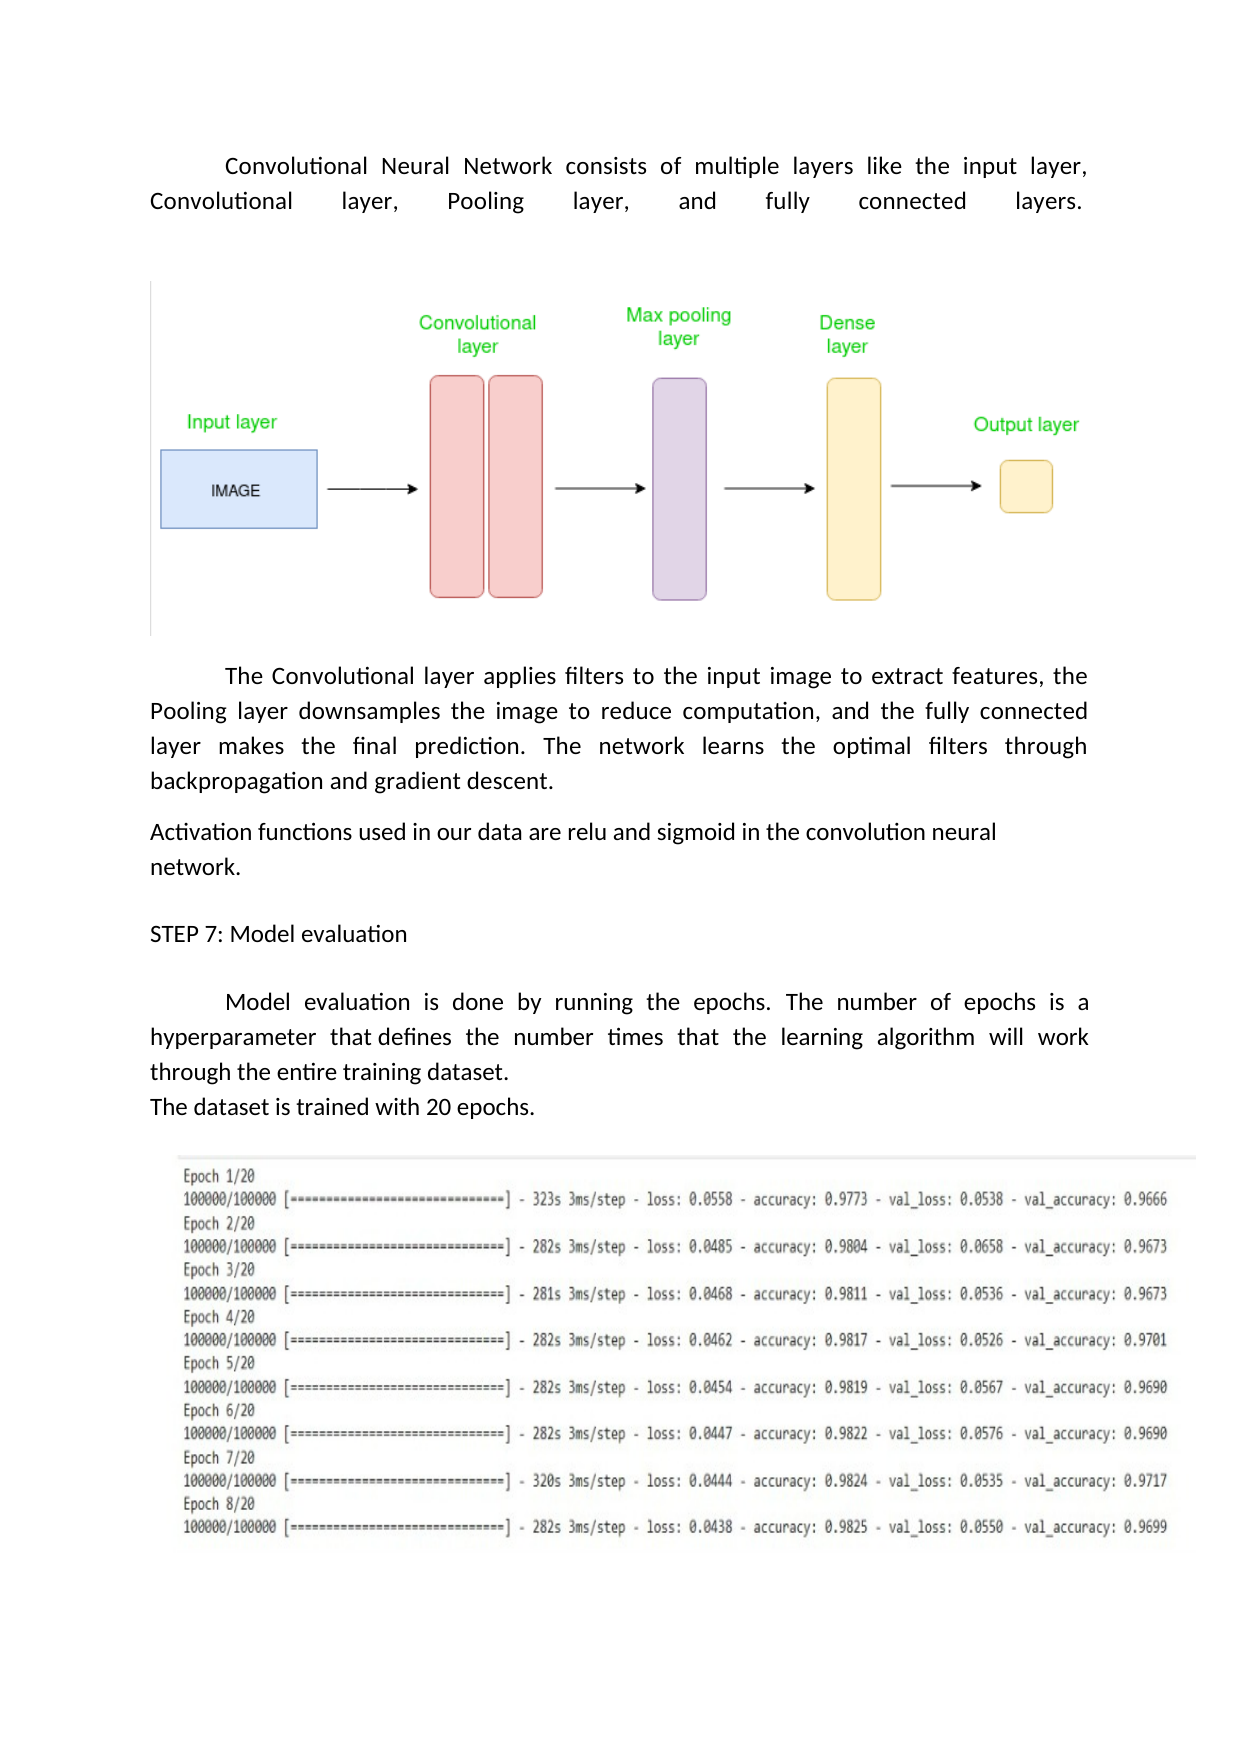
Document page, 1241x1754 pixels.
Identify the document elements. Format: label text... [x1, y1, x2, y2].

text Convolutional Neural Network consists of multiple layers like the input layer, Convolutional layer, Pooling layer, and fully connected layers. [150, 150, 1090, 248]
text STEP 7: Model evaluation [150, 918, 1090, 949]
text Activation functions used in our data are relu and sigmoid in the convolution neural network. [150, 816, 1090, 881]
text Model evaluation is done by running the epochs. The number of epochs is a hyperparameter that defines the number times that the learning algorithm will work through the entire training dataset. [150, 986, 1090, 1021]
picture [150, 1155, 1196, 1553]
text Model evaluation is done by running the epochs. The number of epochs is a hyperparameter that defines the number times that the learning algorithm will work through the entire training dataset. [150, 1051, 1090, 1086]
text The Convolutional layer applies filters to the input image to extract features, the Pooling layer downsamples the image to reduce computation, and the fully connected layer makes the final prediction. The network learns the optimal filters through backpropagation and gradient descent. [150, 660, 1090, 796]
picture [150, 281, 1091, 636]
text The dataset is trained with 20 epochs. [150, 1091, 1090, 1121]
